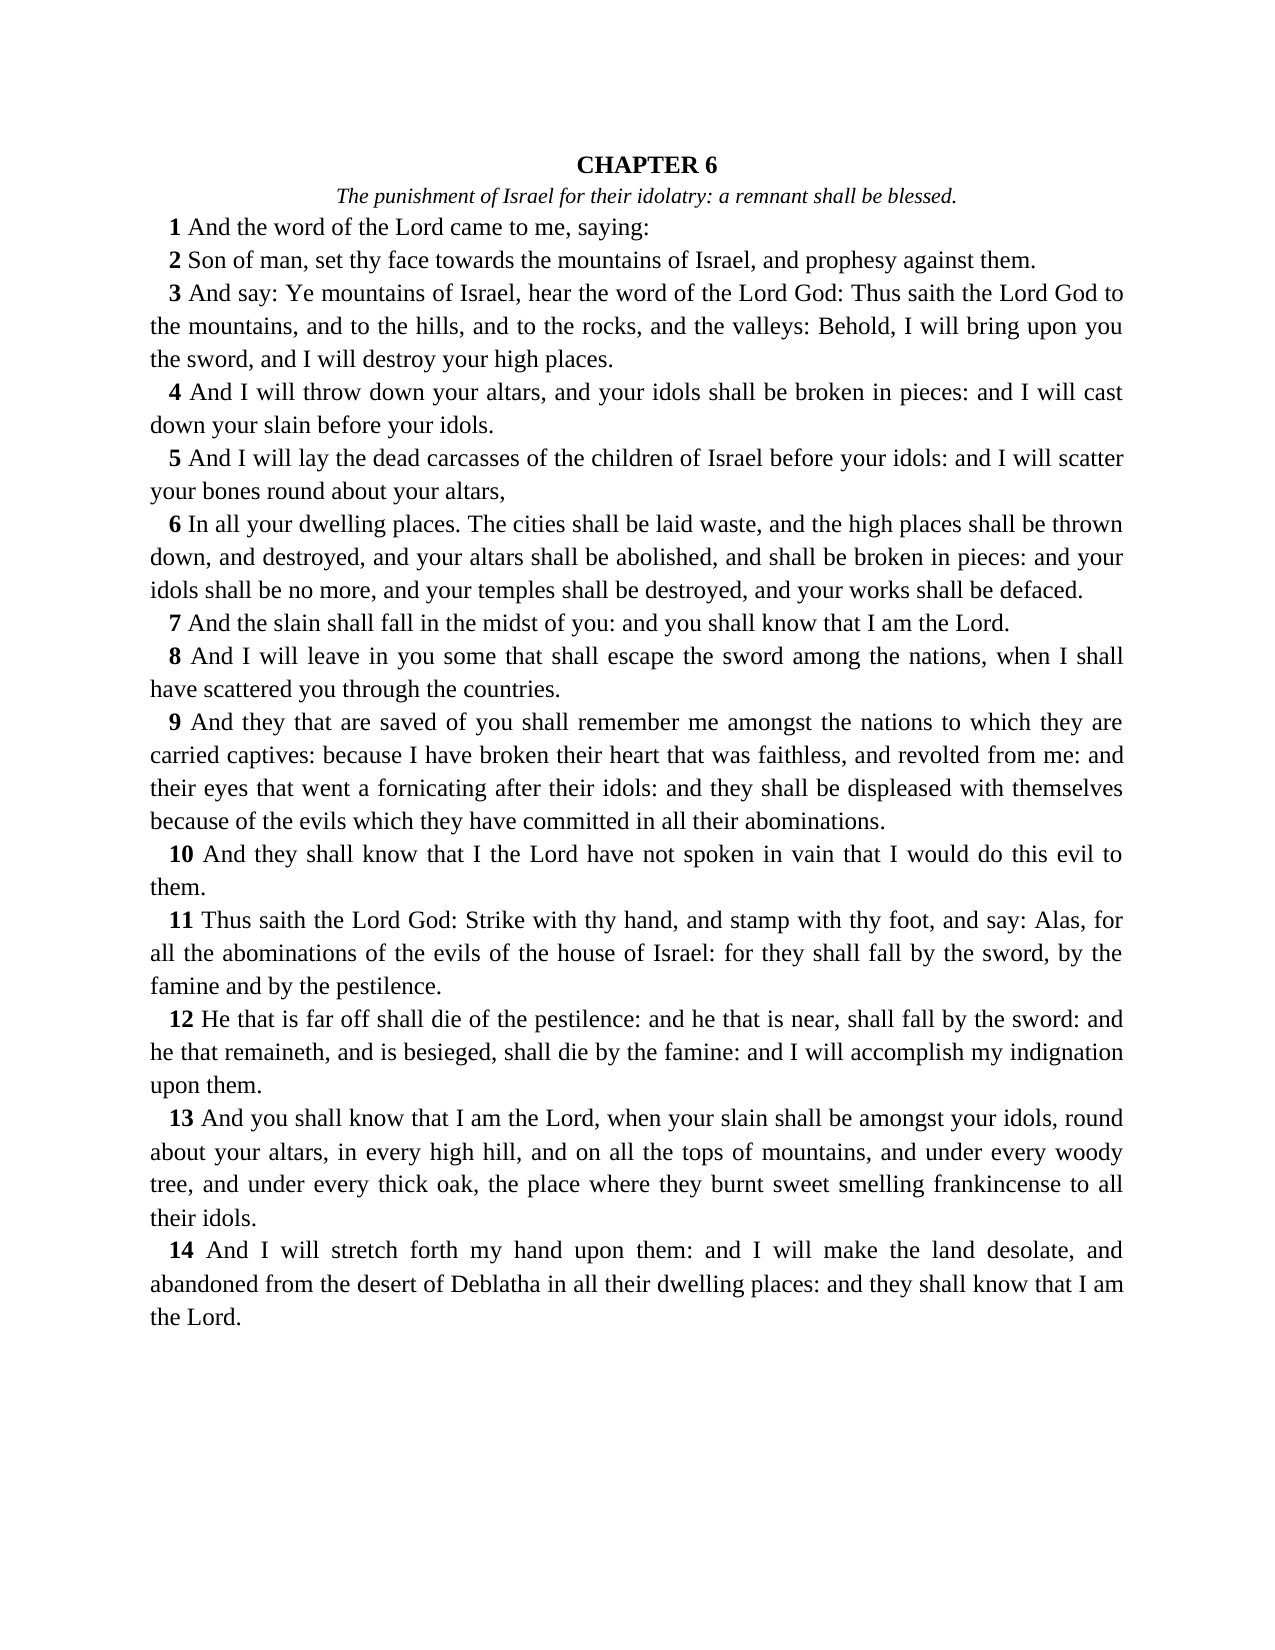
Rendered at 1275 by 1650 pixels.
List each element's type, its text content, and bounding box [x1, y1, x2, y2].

text 3 And say: Ye mountains of Israel, hear the word of the Lord God: Thus saith the Lord God to the mountains, and to the hills, and to the rocks, and the valleys: Behold, I will bring upon you the sword, and I will destroy your high places. [150, 278, 1125, 373]
text CHAPTER 6 [150, 150, 1125, 179]
text 6 In all your dwelling places. The cities shall be laid waste, and the high places shall be thrown down, and destroyed, and your altars shall be abolished, and shall be broken in pieces: and your idols shall be no more, and your temples shall be destroyed, and your works shall be defaced. [150, 509, 1125, 604]
text 13 And you shall know that I am the Lord, when your slain shall be amongst your idols, round about your altars, in every high hill, and on all the tops of mountains, and under every woody tree, and under every thick oak, the place where they burnt sweet smelling frankincense to all their idols. [150, 1103, 1125, 1231]
text 11 Thus saith the Lord God: Strike with thy hand, and stamp with thy foot, and say: Alas, for all the abominations of the evils of the house of Israel: for they shall fall by the sword, by the famine and by the pestilence. [150, 905, 1125, 1000]
text 2 Son of man, set thy face towards the mountains of Israel, and prophesy against them. [150, 245, 1125, 274]
text 4 And I will throw down your altars, and your idols shall be broken in pieces: and I will cast down your slain before your idols. [150, 377, 1125, 439]
text 8 And I will leave in you some that shall escape the sword among the nations, when I shall have scattered you through the countries. [150, 641, 1125, 703]
text 1 And the word of the Lord came to me, saying: [150, 212, 1125, 241]
text 12 He that is far off shall die of the pestilence: and he that is near, shall fall by the sword: and he that remaineth, and is besieged, shall die by the famine: and I will accomplish my indignation upon them. [150, 1004, 1125, 1099]
text 5 And I will lay the dead carcasses of the children of Israel before your idols: and I will scatter your bones round about your altars, [150, 443, 1125, 505]
text 9 And they that are saved of you shall remember me amongst the nations to which they are carried captives: because I have broken their heart that was faithless, and revolted from me: and their eyes that went a fornicating after their idols: and they shall be displeased with themselves because of the evils which they have committed in all their abominations. [150, 707, 1125, 835]
text 14 And I will stretch forth my hand upon them: and I will make the land desolate, and abandoned from the desert of Deblatha in all their dwelling places: and they shall know that I am the Lord. [150, 1236, 1125, 1330]
text 10 And they shall know that I the Lord have not spoken in vain that I would do this evil to them. [150, 839, 1125, 901]
text The punishment of Israel for their idolatry: a remnant shall be blessed. [150, 183, 1125, 208]
text 7 And the slain shall fall in the midst of you: and you shall know that I am the Lord. [150, 608, 1125, 637]
